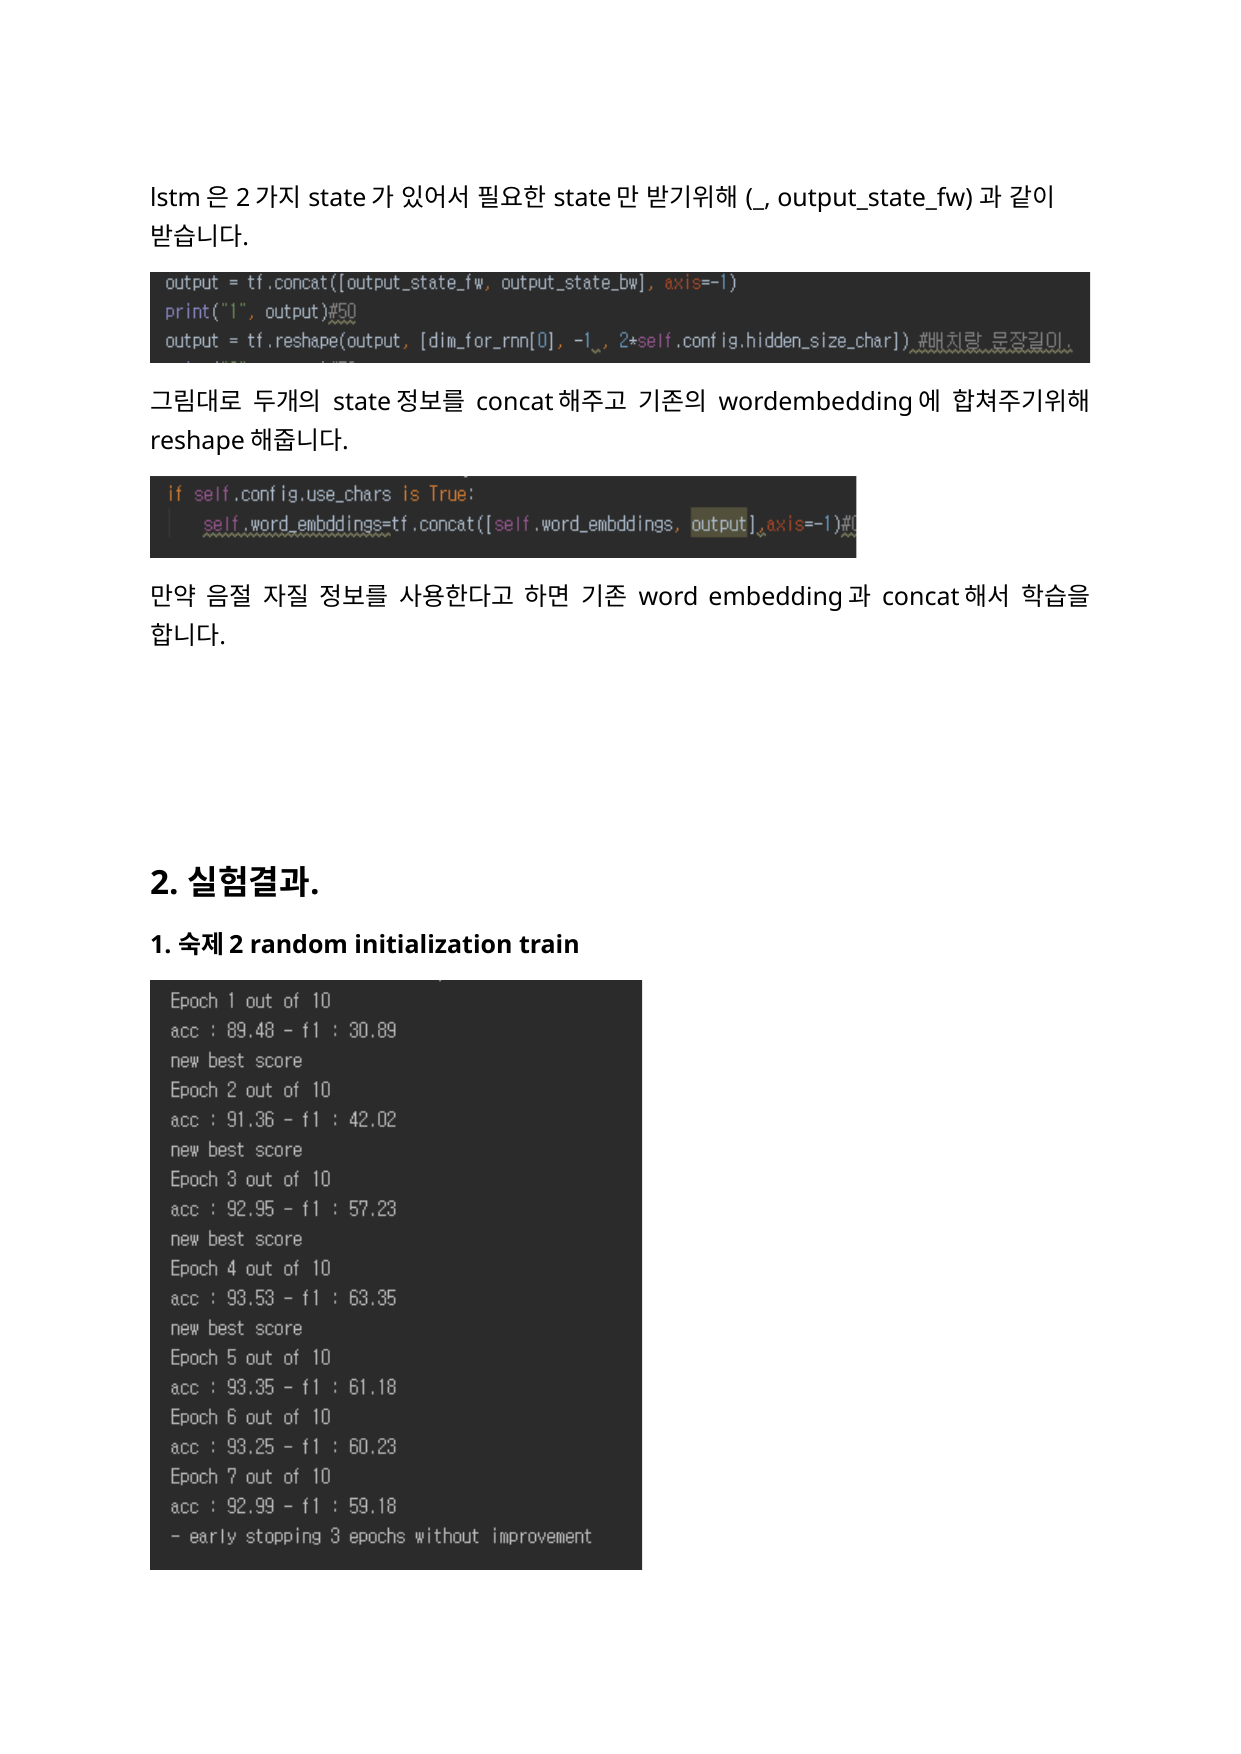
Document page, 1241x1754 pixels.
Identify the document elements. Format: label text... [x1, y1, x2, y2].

text 1. 숙제2 random initialization train [150, 925, 1090, 961]
picture [150, 476, 857, 558]
text 만약 음절 자질 정보를 사용한다고 하면 기존 word embedding과 concat해서 학습을 합니다. [150, 576, 1090, 652]
picture [150, 272, 1091, 363]
picture [150, 980, 643, 1570]
text 2. 실험결과. [150, 856, 1090, 904]
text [150, 177, 1090, 252]
text 그림대로 두개의 state정보를 concat해주고 기존의 wordembedding에 합쳐주기위해 reshape해줍니다. [150, 382, 1090, 457]
